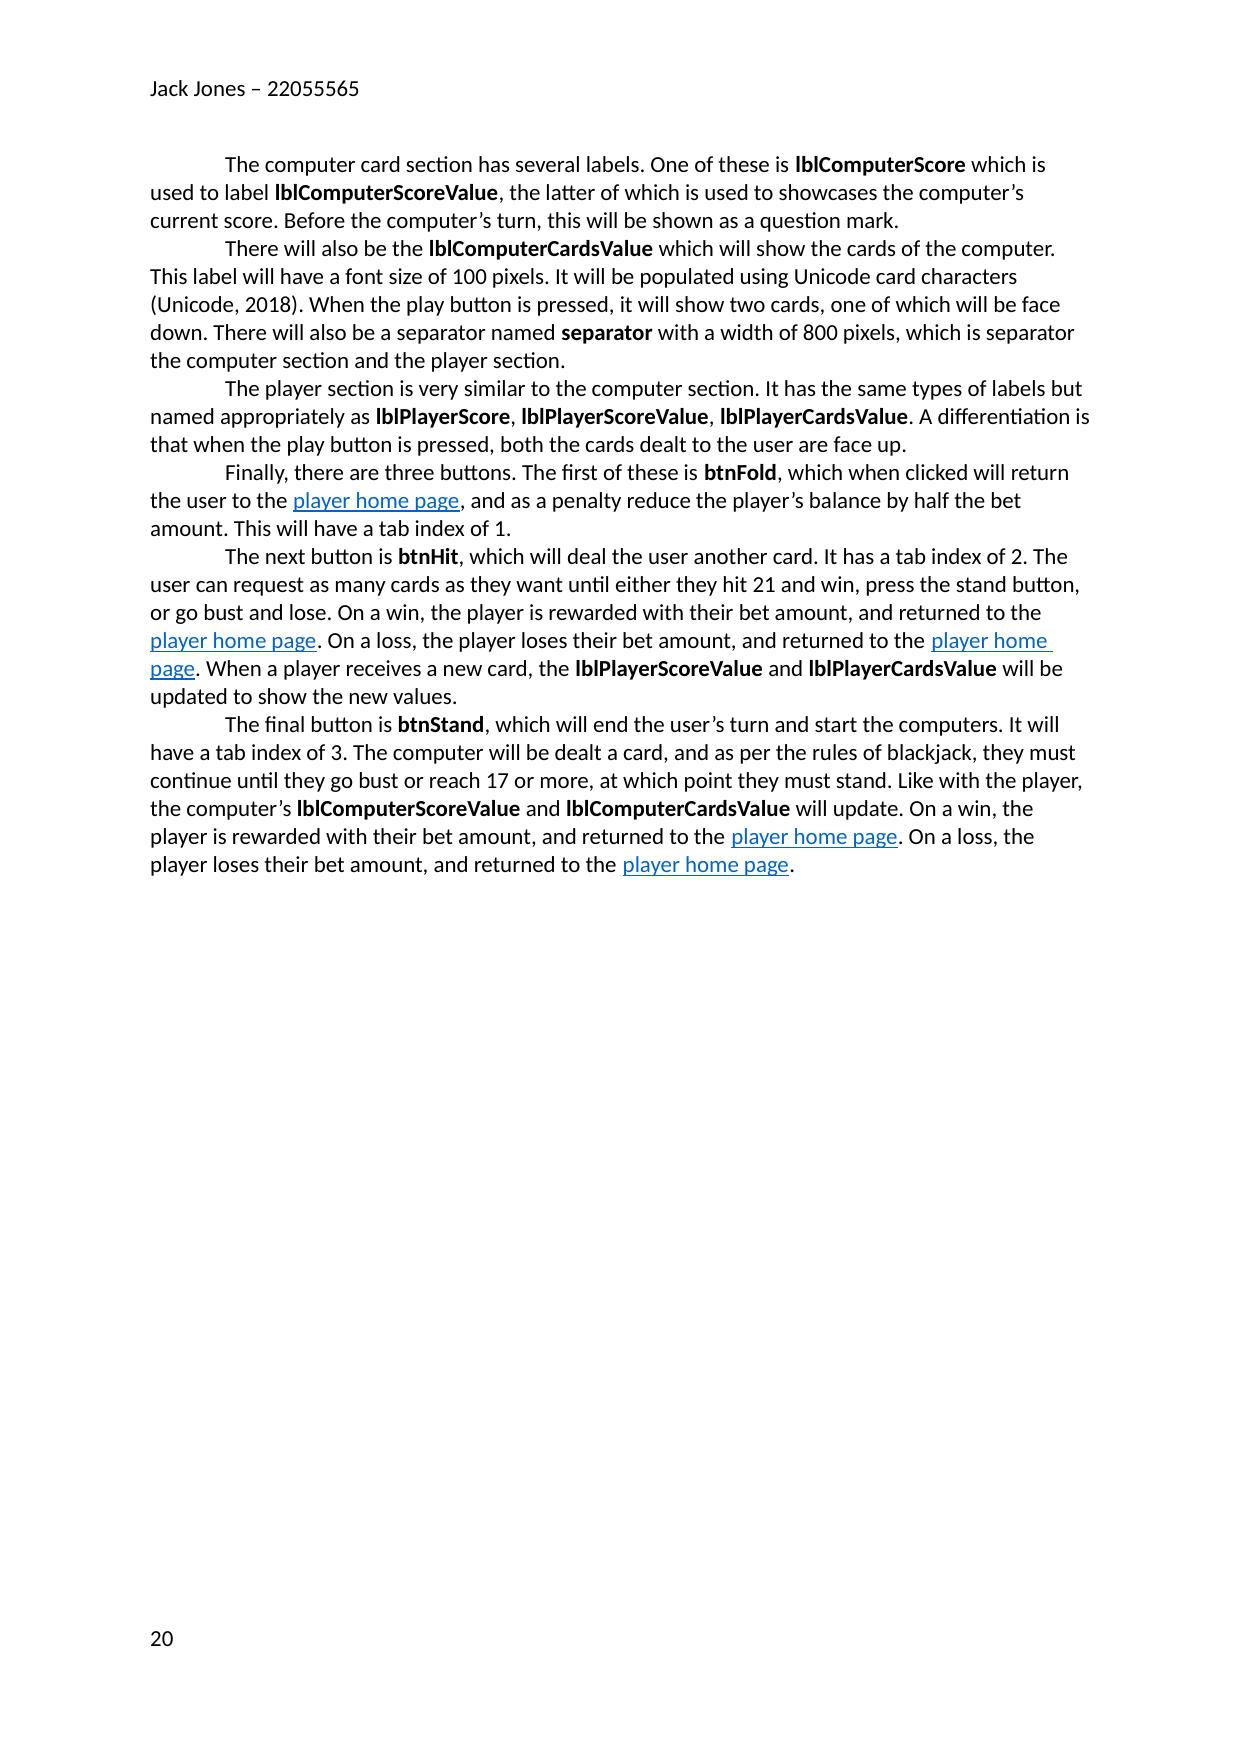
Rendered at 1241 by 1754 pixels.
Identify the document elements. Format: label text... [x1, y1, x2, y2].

text There will also be the lblComputerCardsValue which will show the cards of the computer. This label will have a font size of 100 pixels. It will be populated using Unicode card characters (Unicode, 2018). When the play button is pressed, it will show two cards, one of which will be face down. There will also be a separator named separator with a width of 800 pixels, which is separator the computer section and the player section. [150, 234, 1090, 374]
text Finally, there are three buttons. The first of these is btnFold, which when clicked will return the user to the player home page, and as a penalty reduce the player’s balance by half the bet amount. This will have a tab index of 1. [150, 458, 1090, 542]
text The final button is btnStand, which will end the user’s turn and start the computers. It will have a tab index of 3. The computer will be dealt a card, and as per the rules of blackjack, they must continue until they go bust or reach 17 or more, at which point they must stand. Like with the player, the computer’s lblComputerScoreValue and lblComputerCardsValue will update. On a win, the player is rewarded with their bet amount, and returned to the player home page. On a loss, the player loses their bet amount, and returned to the player home page. [150, 710, 1090, 878]
text The computer card section has several labels. One of these is lblComputerScore which is used to label lblComputerScoreValue, the latter of which is used to showcases the computer’s current score. Before the computer’s turn, this will be shown as a question mark. [150, 150, 1090, 234]
text The player section is very similar to the computer section. It has the same types of labels but named appropriately as lblPlayerScore, lblPlayerScoreValue, lblPlayerCardsValue. A differentiation is that when the play button is pressed, both the cards dealt to the user are face up. [150, 374, 1090, 458]
text The next button is btnHit, which will deal the user another card. It has a tab index of 2. The user can request as many cards as they want until either they hit 21 and win, press the stand button, or go bust and lose. On a win, the player is rewarded with their bet amount, and returned to the player home page. On a loss, the player loses their bet amount, and returned to the player home page. When a player receives a new card, the lblPlayerScoreValue and lblPlayerCardsValue will be updated to show the new values. [150, 542, 1090, 710]
